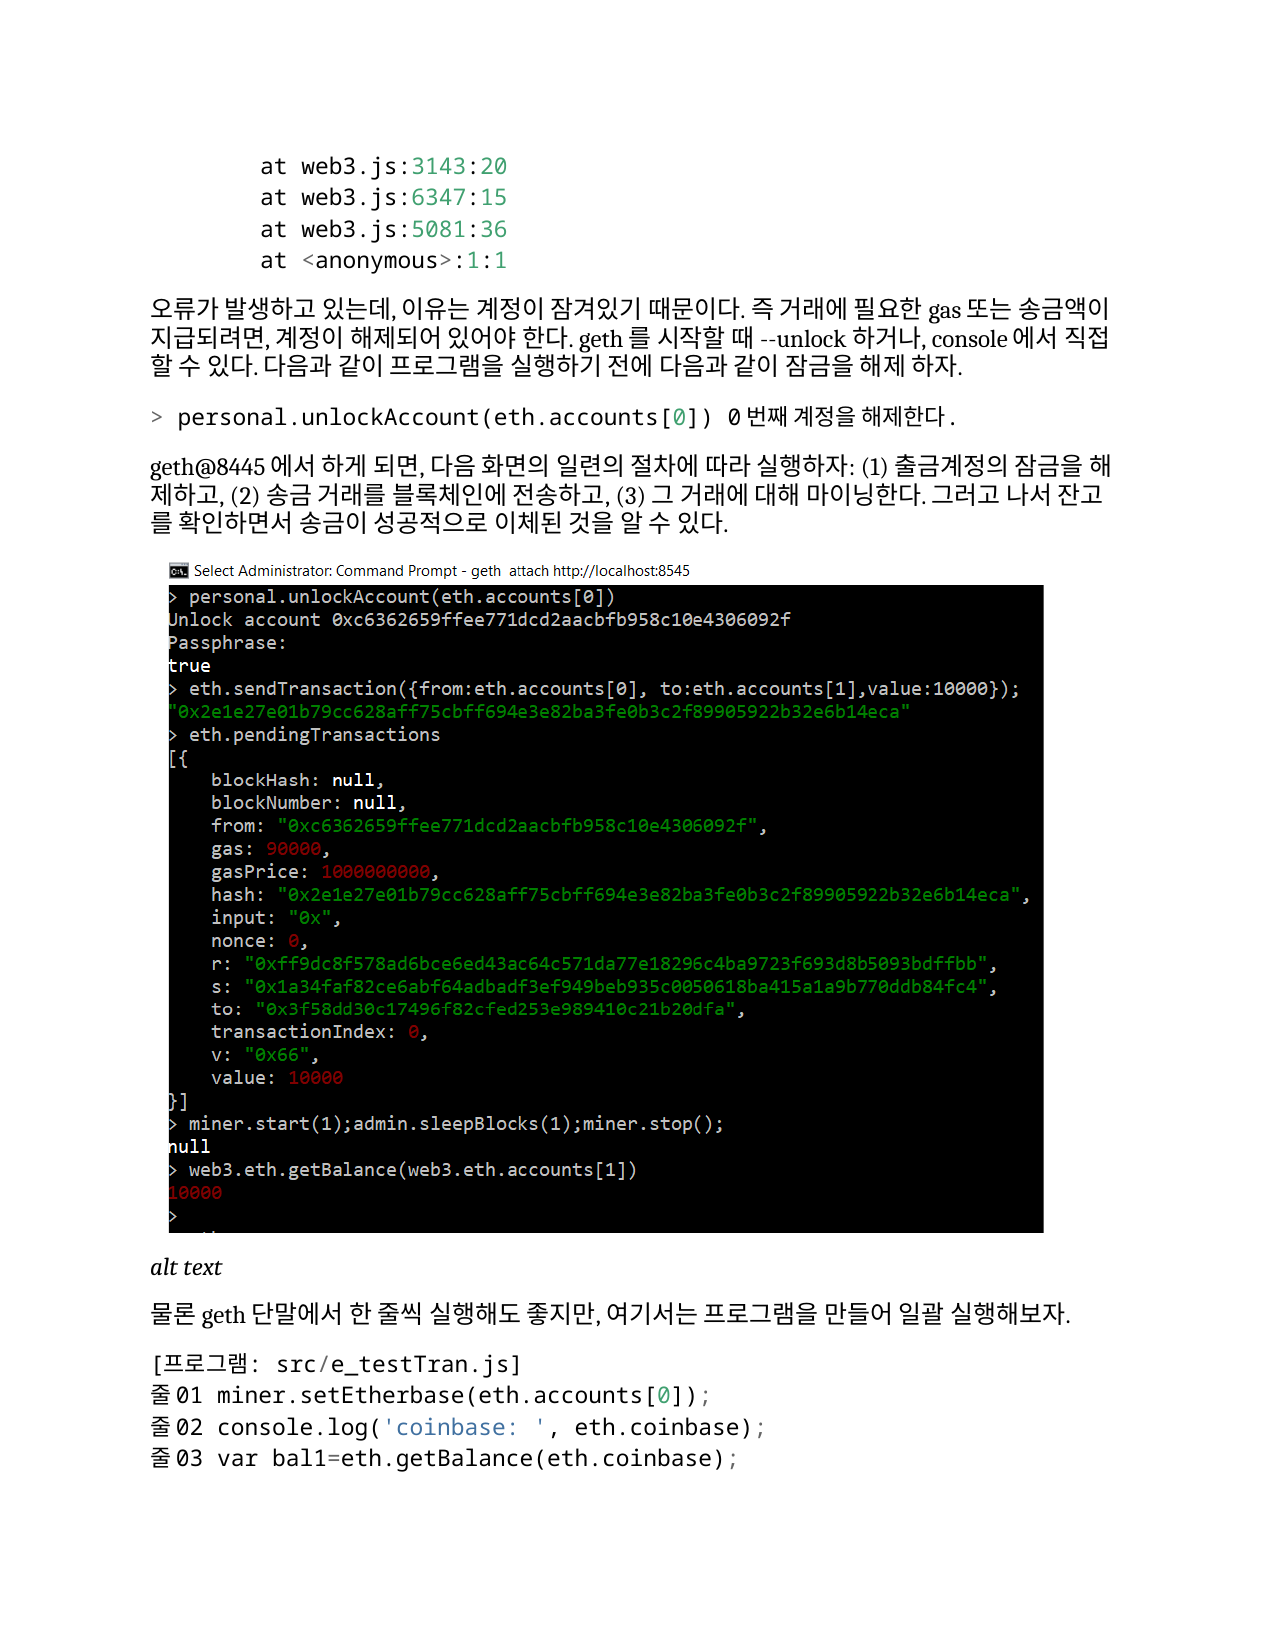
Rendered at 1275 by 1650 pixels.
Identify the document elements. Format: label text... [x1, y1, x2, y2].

text > personal.unlockAccount(eth.accounts[0]) 0번째 계정을 해제한다. [150, 401, 1125, 432]
text geth@8445에서 하게 되면, 다음 화면의 일련의 절차에 따라 실행하자: (1) 출금계정의 잠금을 해제하고, (2) 송금 거래를 블록체인에 전송하고, (3) 그 거래에 대해 마이닝한다. 그러고 나서 잔고를 확인하면서 송금이 성공적으로 이체된 것을 알 수 있다. [150, 453, 1125, 539]
text alt text [150, 1253, 1125, 1282]
text 물론 geth 단말에서 한 줄씩 실행해도 좋지만, 여기서는 프로그램을 만들어 일괄 실행해보자. [150, 1301, 1125, 1329]
picture [168, 557, 1044, 1233]
text 오류가 발생하고 있는데, 이유는 계정이 잠겨있기 때문이다. 즉 거래에 필요한 gas또는 송금액이 지급되려면, 계정이 해제되어 있어야 한다. geth를 시작할 때 --unlock 하거나, console에서 직접 할 수 있다. 다음과 같이 프로그램을 실행하기 전에 다음과 같이 잠금을 해제 하자. [150, 296, 1125, 382]
